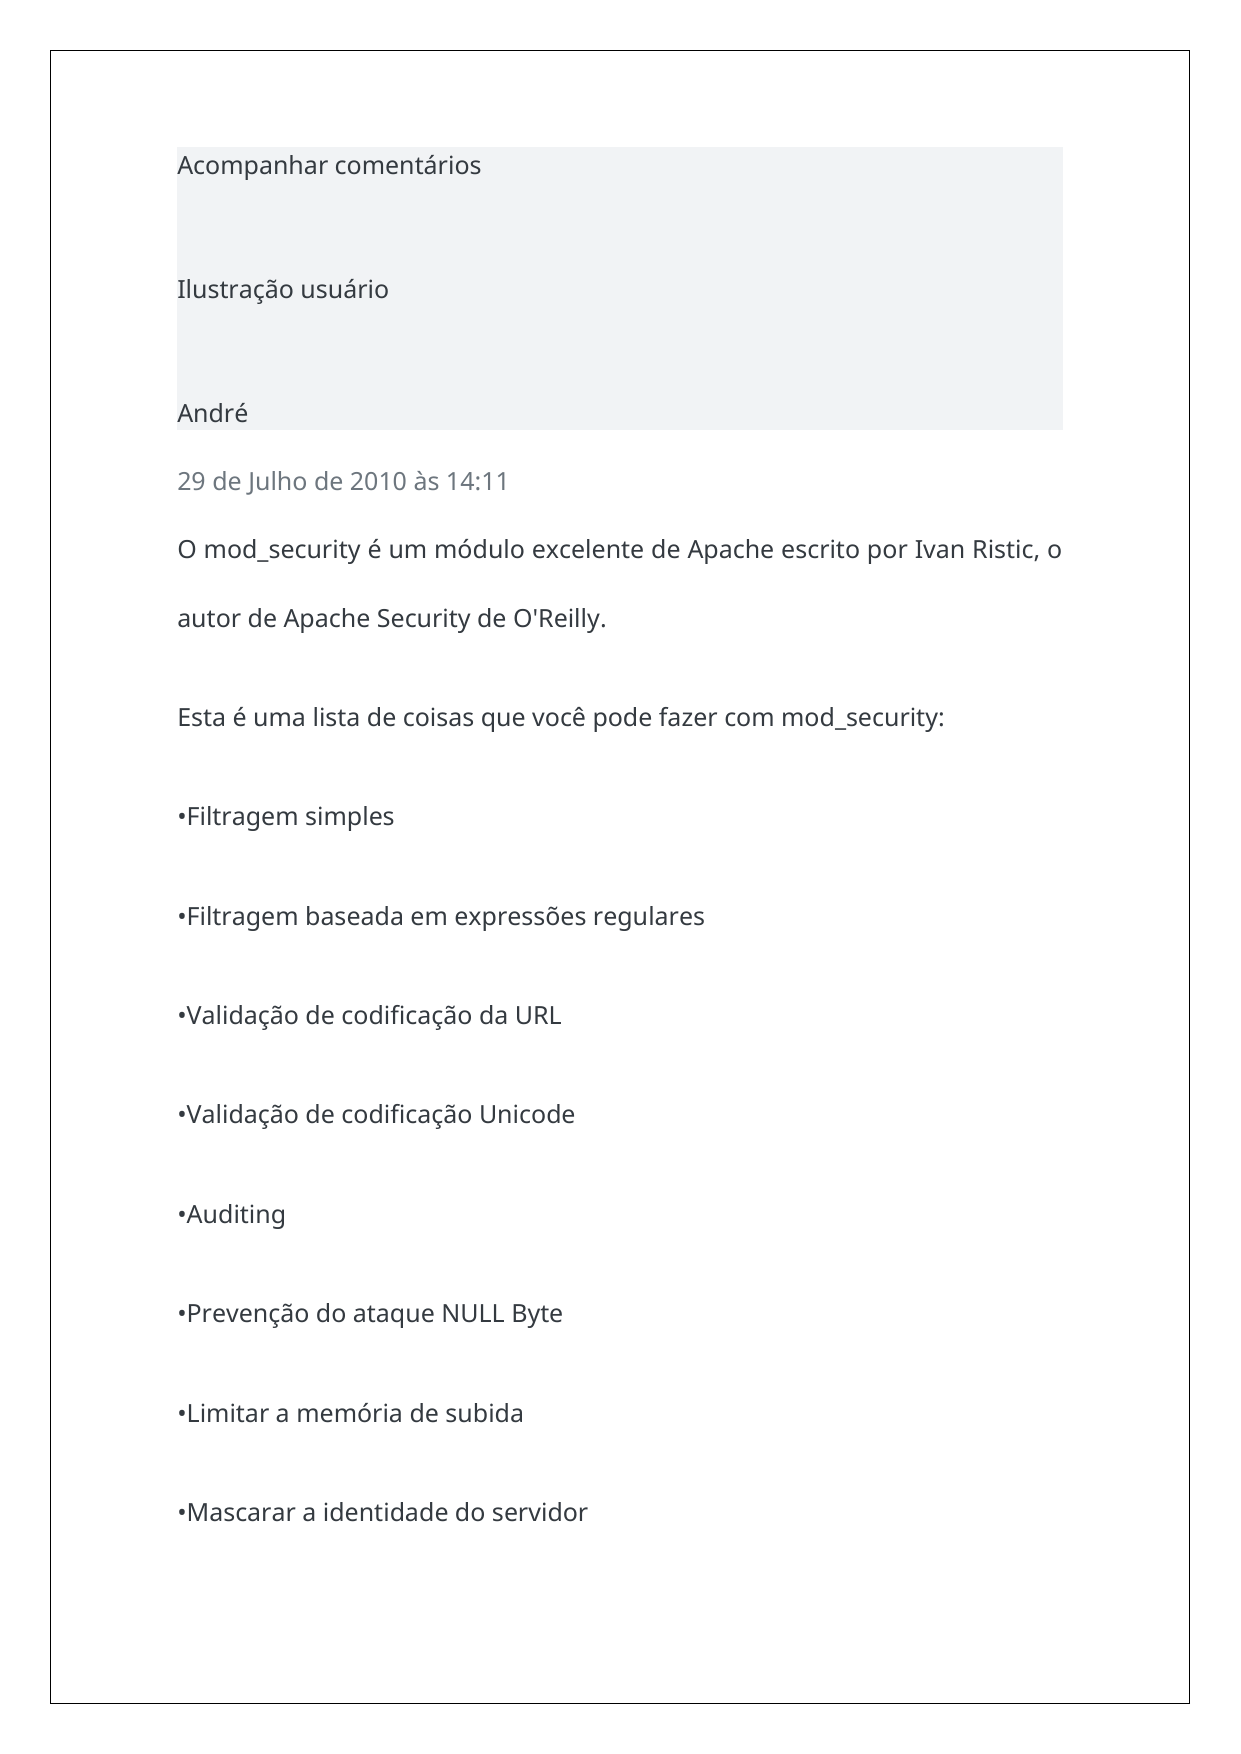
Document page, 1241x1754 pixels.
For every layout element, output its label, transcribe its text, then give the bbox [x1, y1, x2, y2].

text •Filtragem baseada em expressões regulares [177, 898, 1063, 932]
text •Auditing [177, 1196, 1063, 1231]
text 29 de Julho de 2010 às 14:11 [177, 464, 1063, 498]
text Acompanhar comentários [177, 147, 1063, 182]
text Esta é uma lista de coisas que você pode fazer com mod_security: [177, 699, 1063, 734]
text •Limitar a memória de subida [177, 1395, 1063, 1429]
text •Validação de codificação da URL [177, 998, 1063, 1032]
text •Prevenção do ataque NULL Byte [177, 1296, 1063, 1330]
text André [177, 396, 1063, 430]
text •Mascarar a identidade do servidor [177, 1494, 1063, 1529]
text •Filtragem simples [177, 799, 1063, 833]
text Ilustração usuário [177, 272, 1063, 306]
text •Validação de codificação Unicode [177, 1097, 1063, 1131]
text O mod_security é um módulo excelente de Apache escrito por Ivan Ristic, o autor de Apache Security de O'Reilly. [177, 532, 1063, 634]
